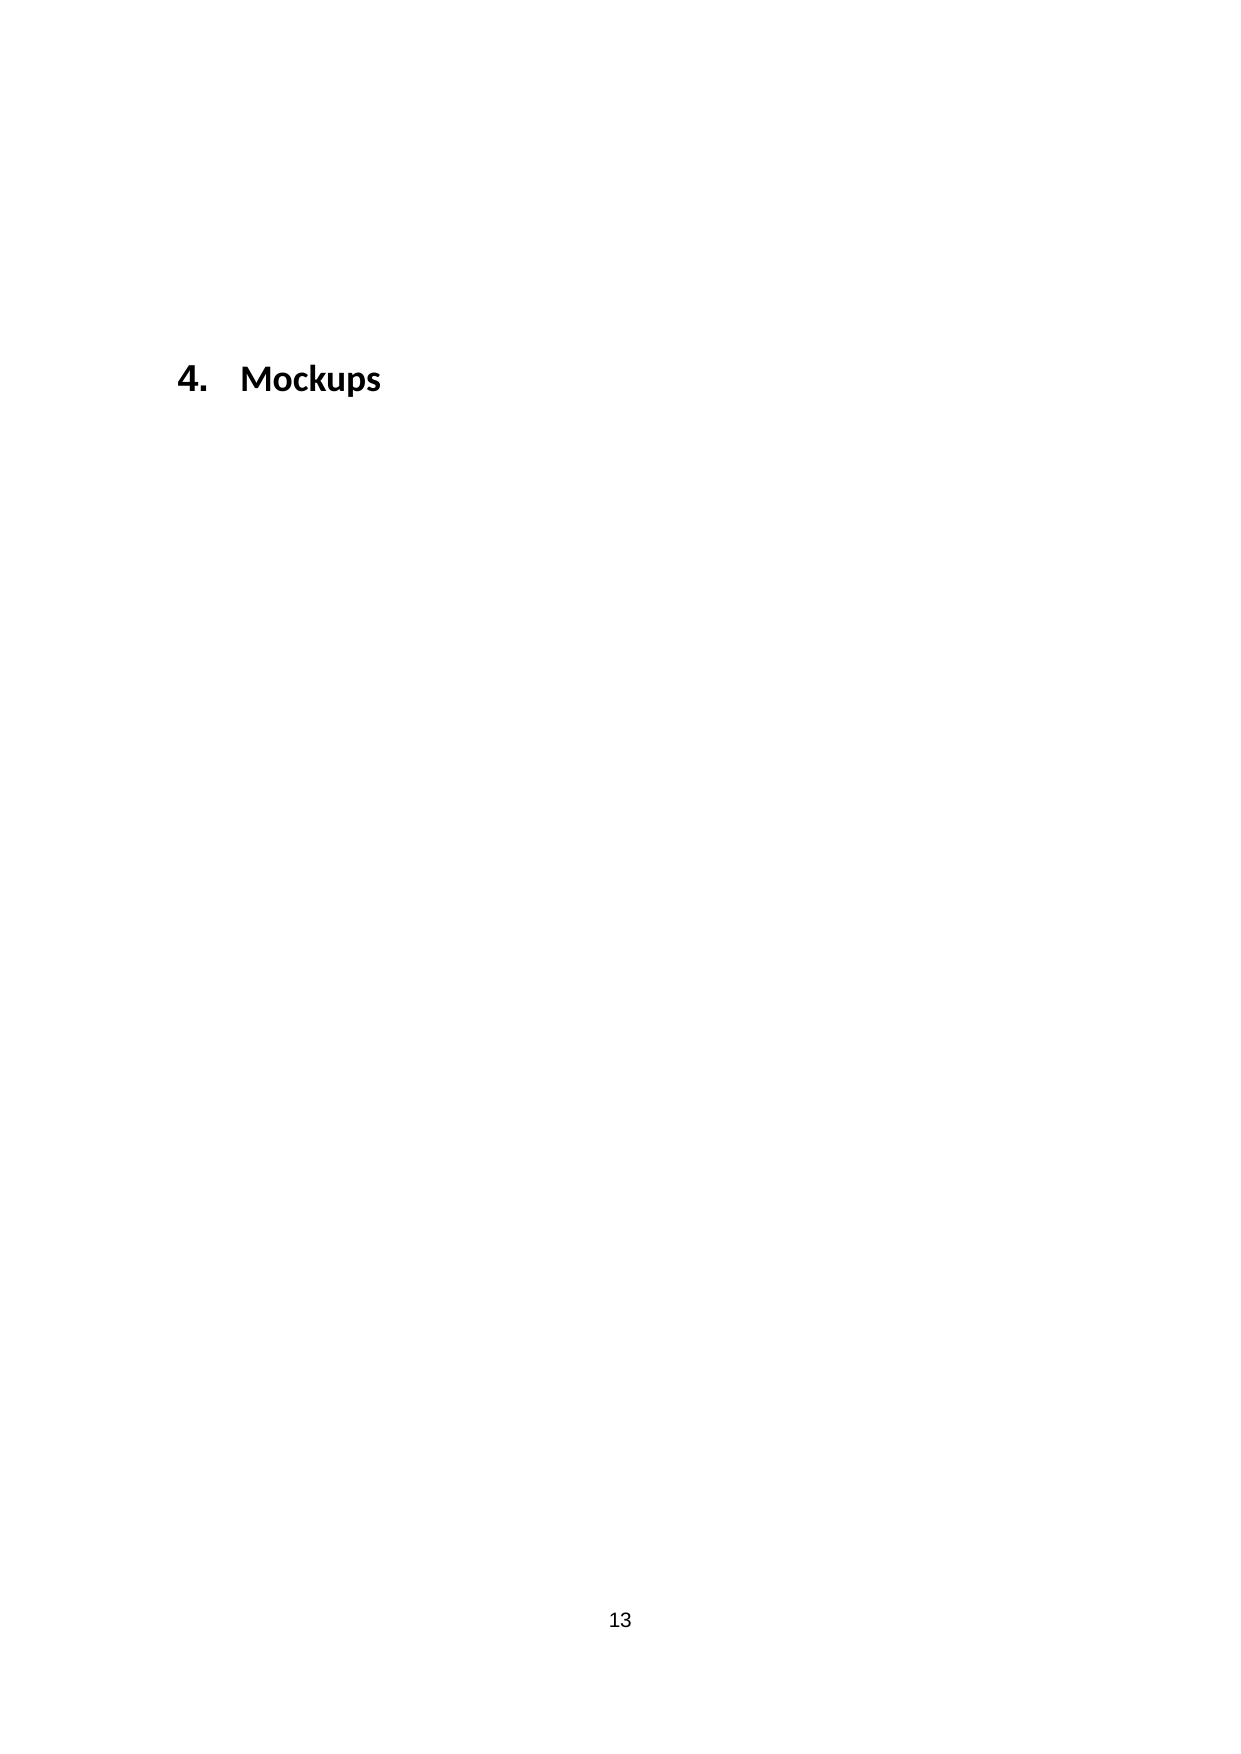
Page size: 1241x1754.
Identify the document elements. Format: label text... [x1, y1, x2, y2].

text Mockups [177, 354, 1063, 400]
